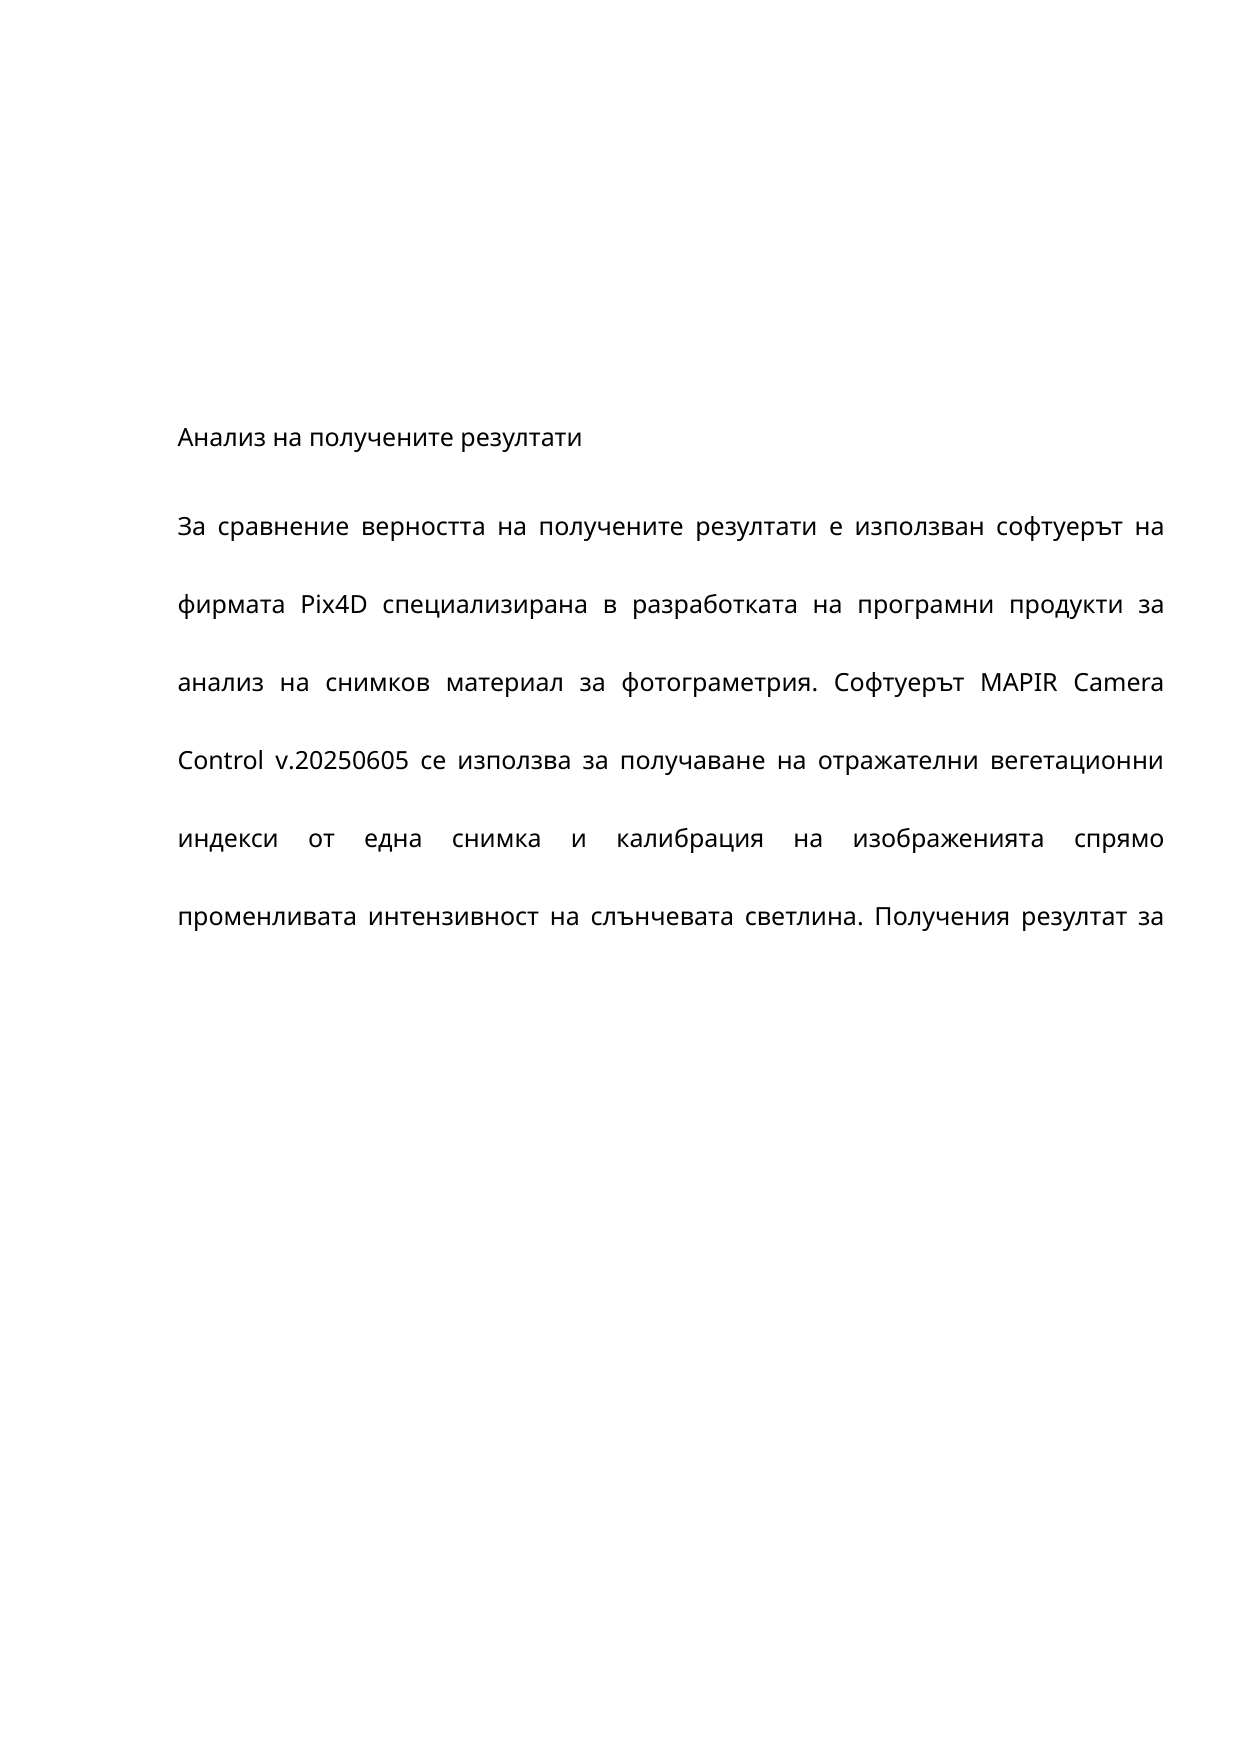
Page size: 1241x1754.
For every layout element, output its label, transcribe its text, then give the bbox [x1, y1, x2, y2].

text За сравнение верността на получените резултати е използван софтуерът на фирмата Pix4D специализирана в разработката на програмни продукти за анализ на снимков материал за фотограметрия. Софтуерът MAPIR Camera Control v.20250605 се използва за получаване на отражателни вегетационни индекси от една снимка и калибрация на изображенията спрямо променливата интензивност на слънчевата светлина. Получения резултат за индекса NDVI е показан на фиг. !!б [177, 492, 1165, 950]
text Анализ на получените резултати [177, 402, 1165, 470]
